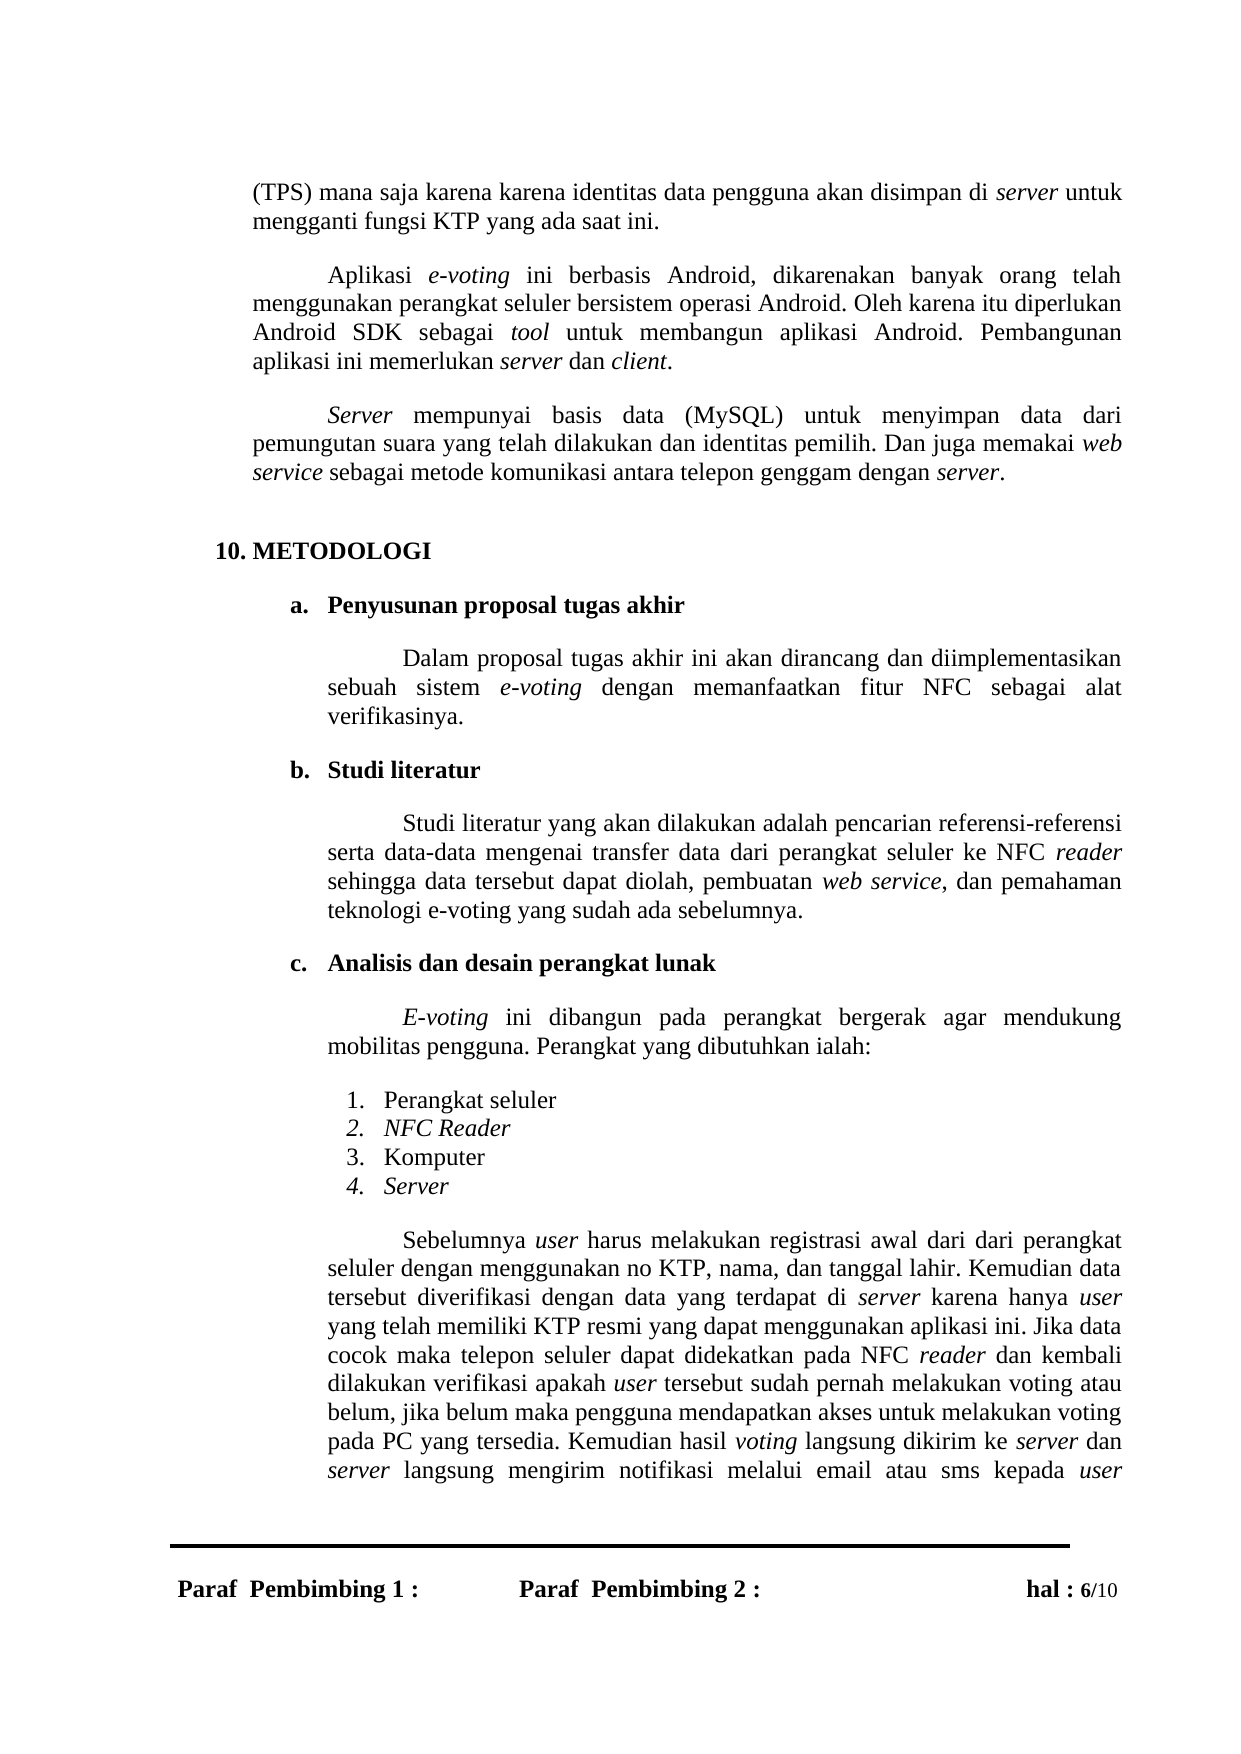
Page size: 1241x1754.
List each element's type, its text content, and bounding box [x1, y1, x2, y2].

subtitle Analisis dan desain perangkat lunak [290, 948, 1122, 977]
subtitle Penyusunan proposal tugas akhir [290, 590, 1122, 618]
text Dalam proposal tugas akhir ini akan dirancang dan diimplementasikan sebuah sistem e-voting dengan memanfaatkan fitur NFC sebagai alat verifikasinya. [327, 643, 1122, 730]
list Perangkat seluler [346, 1085, 1122, 1113]
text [252, 177, 1122, 235]
text Server mempunyai basis data (MySQL) untuk menyimpan data dari pemungutan suara yang telah dilakukan dan identitas pemilih. Dan juga memakai web service sebagai metode komunikasi antara telepon genggam dengan server. [252, 400, 1122, 486]
text Studi literatur yang akan dilakukan adalah pencarian referensi-referensi serta data-data mengenai transfer data dari perangkat seluler ke NFC reader sehingga data tersebut dapat diolah, pembuatan web service, dan pemahaman teknologi e-voting yang sudah ada sebelumnya. [327, 808, 1122, 923]
text E-voting ini dibangun pada perangkat bergerak agar mendukung mobilitas pengguna. Perangkat yang dibutuhkan ialah: [327, 1002, 1122, 1060]
subtitle METODOLOGI [215, 536, 1122, 565]
list Server [346, 1171, 1122, 1200]
list Komputer [346, 1142, 1122, 1171]
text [327, 1225, 1122, 1483]
text Aplikasi e-voting ini berbasis Android, dikarenakan banyak orang telah menggunakan perangkat seluler bersistem operasi Android. Oleh karena itu diperlukan Android SDK sebagai tool untuk membangun aplikasi Android. Pembangunan aplikasi ini memerlukan server dan client. [252, 260, 1122, 375]
subtitle Studi literatur [290, 755, 1122, 783]
list NFC Reader [346, 1113, 1122, 1142]
